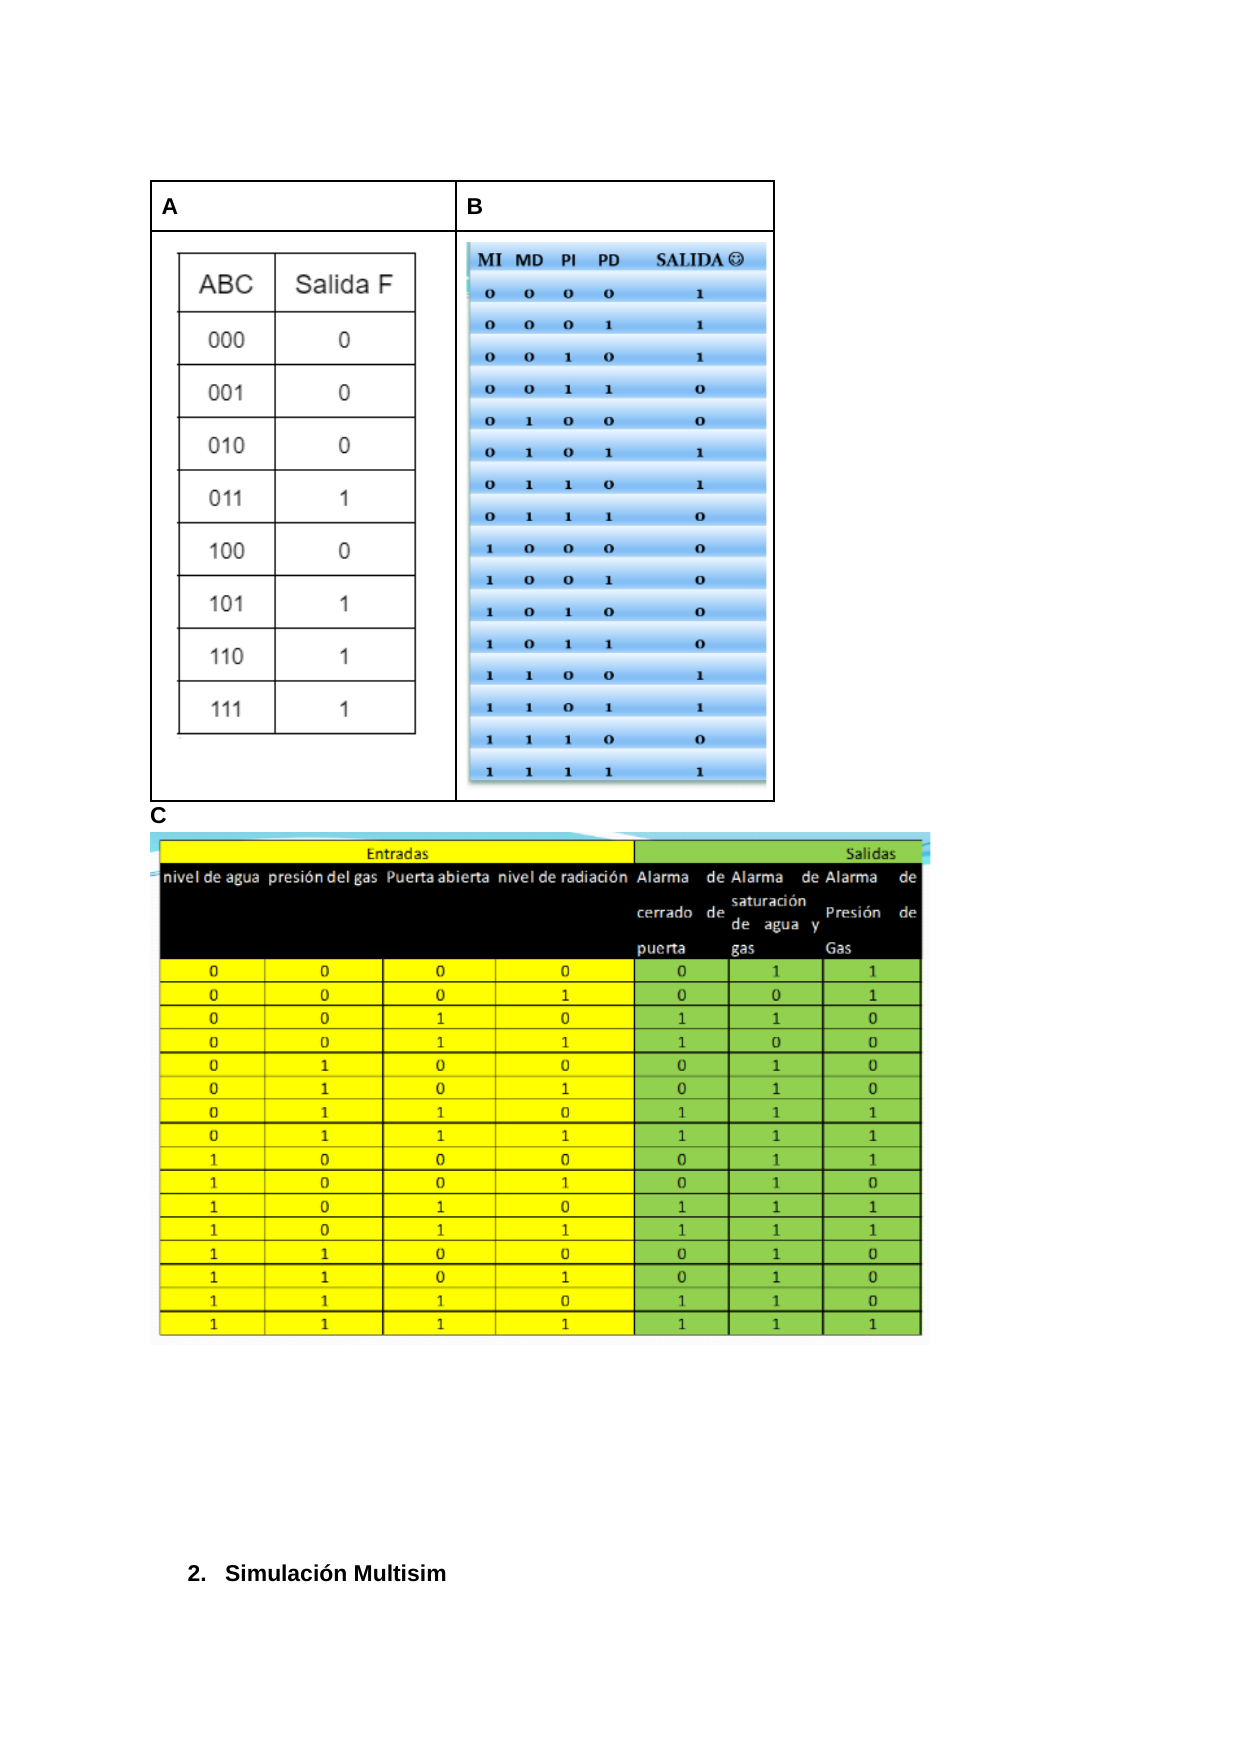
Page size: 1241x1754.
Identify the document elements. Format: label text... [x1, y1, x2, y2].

table_cell [457, 232, 773, 800]
picture [161, 242, 428, 739]
text C [150, 802, 1090, 828]
picture [150, 832, 931, 1345]
table_header B [457, 182, 773, 229]
table_cell [152, 232, 455, 800]
list Simulación Multisim [187, 1560, 1090, 1586]
table_header A [152, 182, 455, 229]
picture [466, 242, 767, 790]
